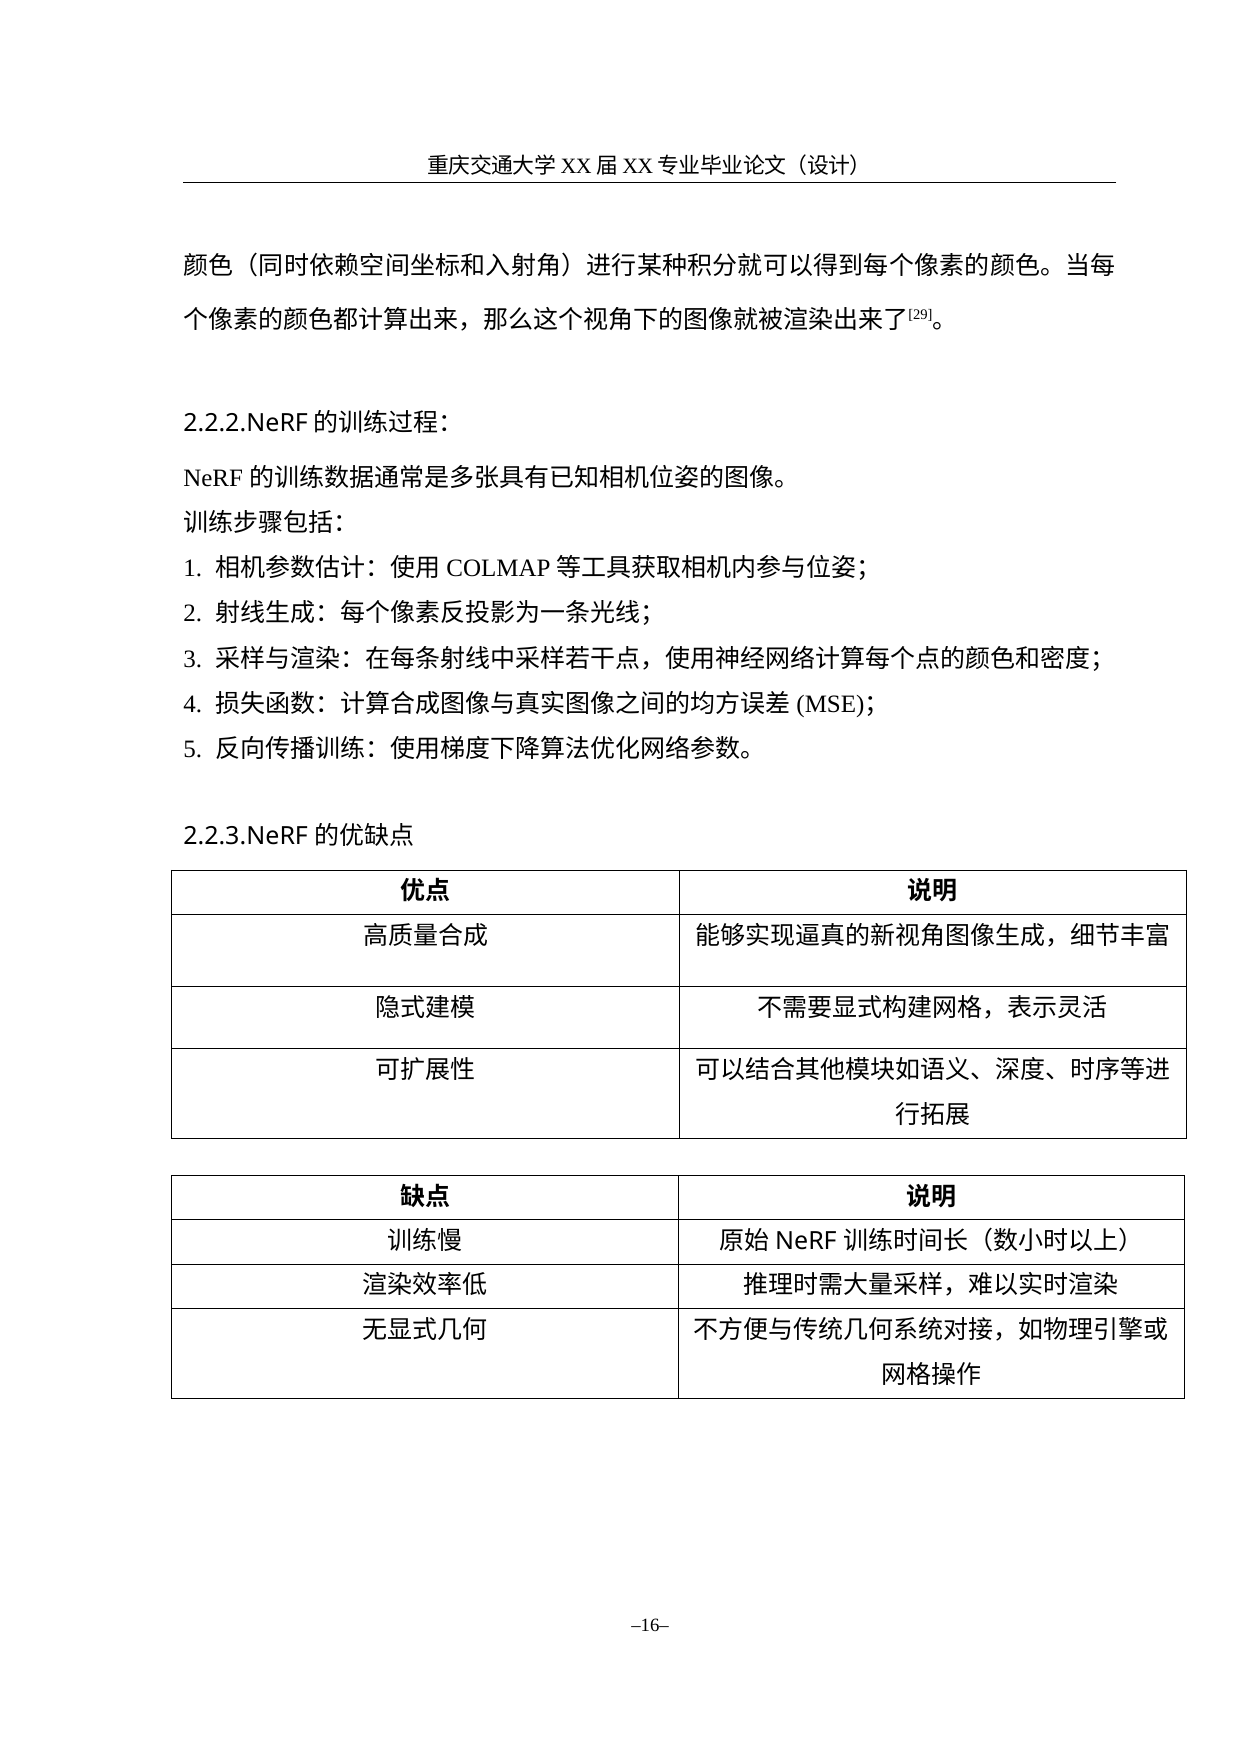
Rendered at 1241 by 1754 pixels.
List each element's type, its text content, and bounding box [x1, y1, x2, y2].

table_header 优点 [172, 871, 679, 914]
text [183, 246, 1116, 336]
table_cell 能够实现逼真的新视角图像生成，细节丰富 [680, 915, 1186, 986]
table_header 说明 [679, 1176, 1184, 1219]
table_cell 渲染效率低 [172, 1265, 678, 1308]
list 反向传播训练：使用梯度下降算法优化网络参数。 [183, 729, 1116, 765]
list 相机参数估计：使用 COLMAP 等工具获取相机内参与位姿； [183, 548, 1116, 584]
table_cell 隐式建模 [172, 987, 679, 1048]
table_cell 可以结合其他模块如语义、深度、时序等进行拓展 [680, 1049, 1186, 1138]
list 射线生成：每个像素反投影为一条光线； [183, 593, 1116, 629]
list 损失函数：计算合成图像与真实图像之间的均方误差 (MSE)； [183, 683, 1116, 720]
table_cell 可扩展性 [172, 1049, 679, 1138]
text NeRF 的训练数据通常是多张具有已知相机位姿的图像。 [183, 457, 1116, 493]
list 采样与渲染：在每条射线中采样若干点，使用神经网络计算每个点的颜色和密度； [183, 638, 1116, 674]
table_cell 不需要显式构建网格，表示灵活 [680, 987, 1186, 1048]
table_cell 不方便与传统几何系统对接，如物理引擎或网格操作 [679, 1309, 1184, 1398]
subtitle 2.2.3.NeRF 的优缺点 [183, 815, 1116, 852]
table_cell 无显式几何 [172, 1309, 678, 1398]
table_cell 原始 NeRF 训练时间长（数小时以上） [679, 1220, 1184, 1264]
table_cell 训练慢 [172, 1220, 678, 1264]
table_cell 高质量合成 [172, 915, 679, 986]
table_header 缺点 [172, 1176, 678, 1219]
text 训练步骤包括： [183, 502, 1116, 538]
subtitle 2.2.2.NeRF的训练过程： [183, 403, 1116, 439]
table_header 说明 [680, 871, 1186, 914]
table_cell 推理时需大量采样，难以实时渲染 [679, 1265, 1184, 1308]
